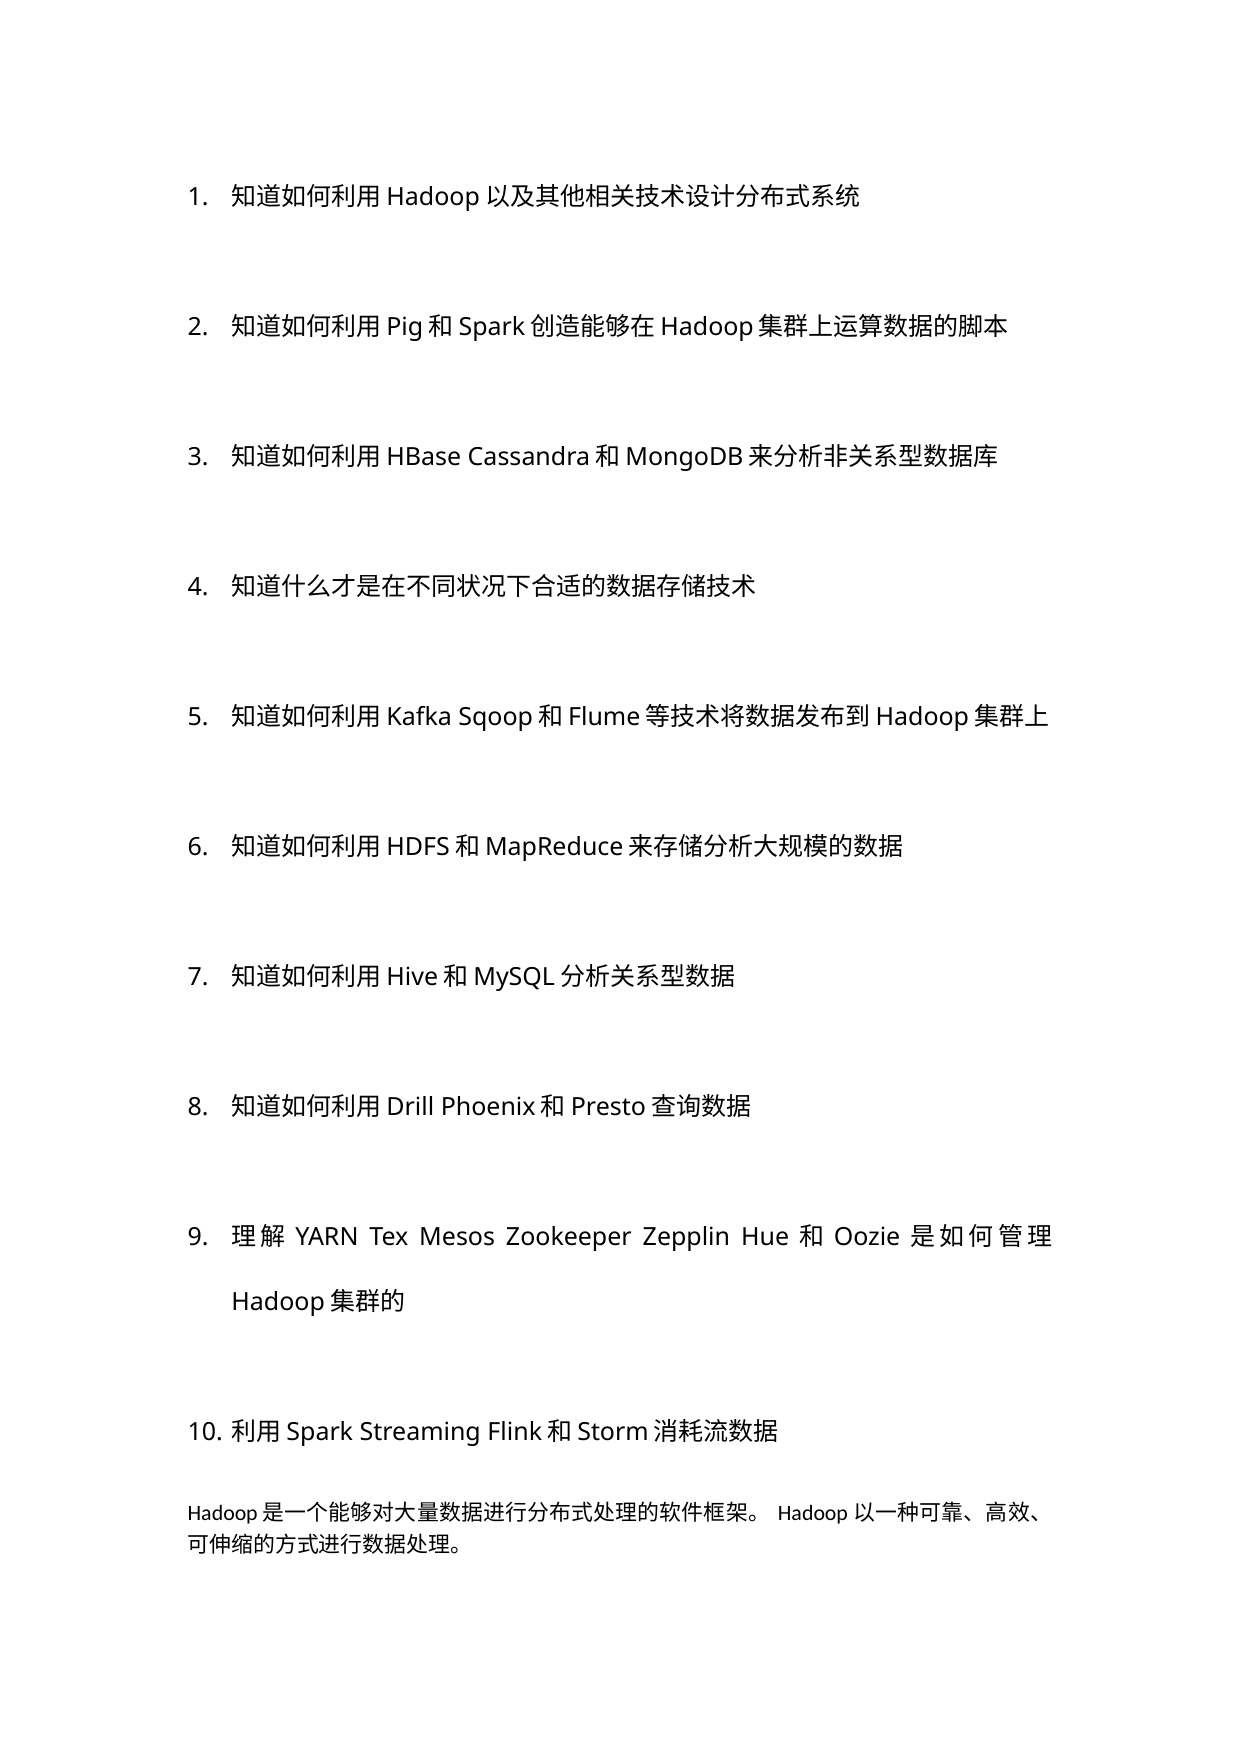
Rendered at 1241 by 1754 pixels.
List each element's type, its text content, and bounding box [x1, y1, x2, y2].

list 知道如何利用Kafka Sqoop和Flume等技术将数据发布到Hadoop集群上 [187, 682, 1053, 747]
list 利用Spark Streaming Flink和Storm消耗流数据 [187, 1397, 1053, 1462]
list 知道什么才是在不同状况下合适的数据存储技术 [187, 552, 1053, 617]
list 知道如何利用HDFS和MapReduce来存储分析大规模的数据 [187, 812, 1053, 877]
list 知道如何利用Drill Phoenix和Presto查询数据 [187, 1072, 1053, 1137]
list 理解YARN Tex Mesos Zookeeper Zepplin Hue和Oozie是如何管理Hadoop集群的 [187, 1202, 1053, 1332]
list 知道如何利用HBase Cassandra和MongoDB来分析非关系型数据库 [187, 422, 1053, 487]
list 知道如何利用Pig和Spark创造能够在Hadoop集群上运算数据的脚本 [187, 292, 1053, 357]
text Hadoop是一个能够对大量数据进行分布式处理的软件框架。 Hadoop 以一种可靠、高效、可伸缩的方式进行数据处理。 [187, 1494, 1053, 1559]
list 知道如何利用Hadoop以及其他相关技术设计分布式系统 [187, 162, 1053, 227]
list 知道如何利用Hive和MySQL分析关系型数据 [187, 942, 1053, 1007]
